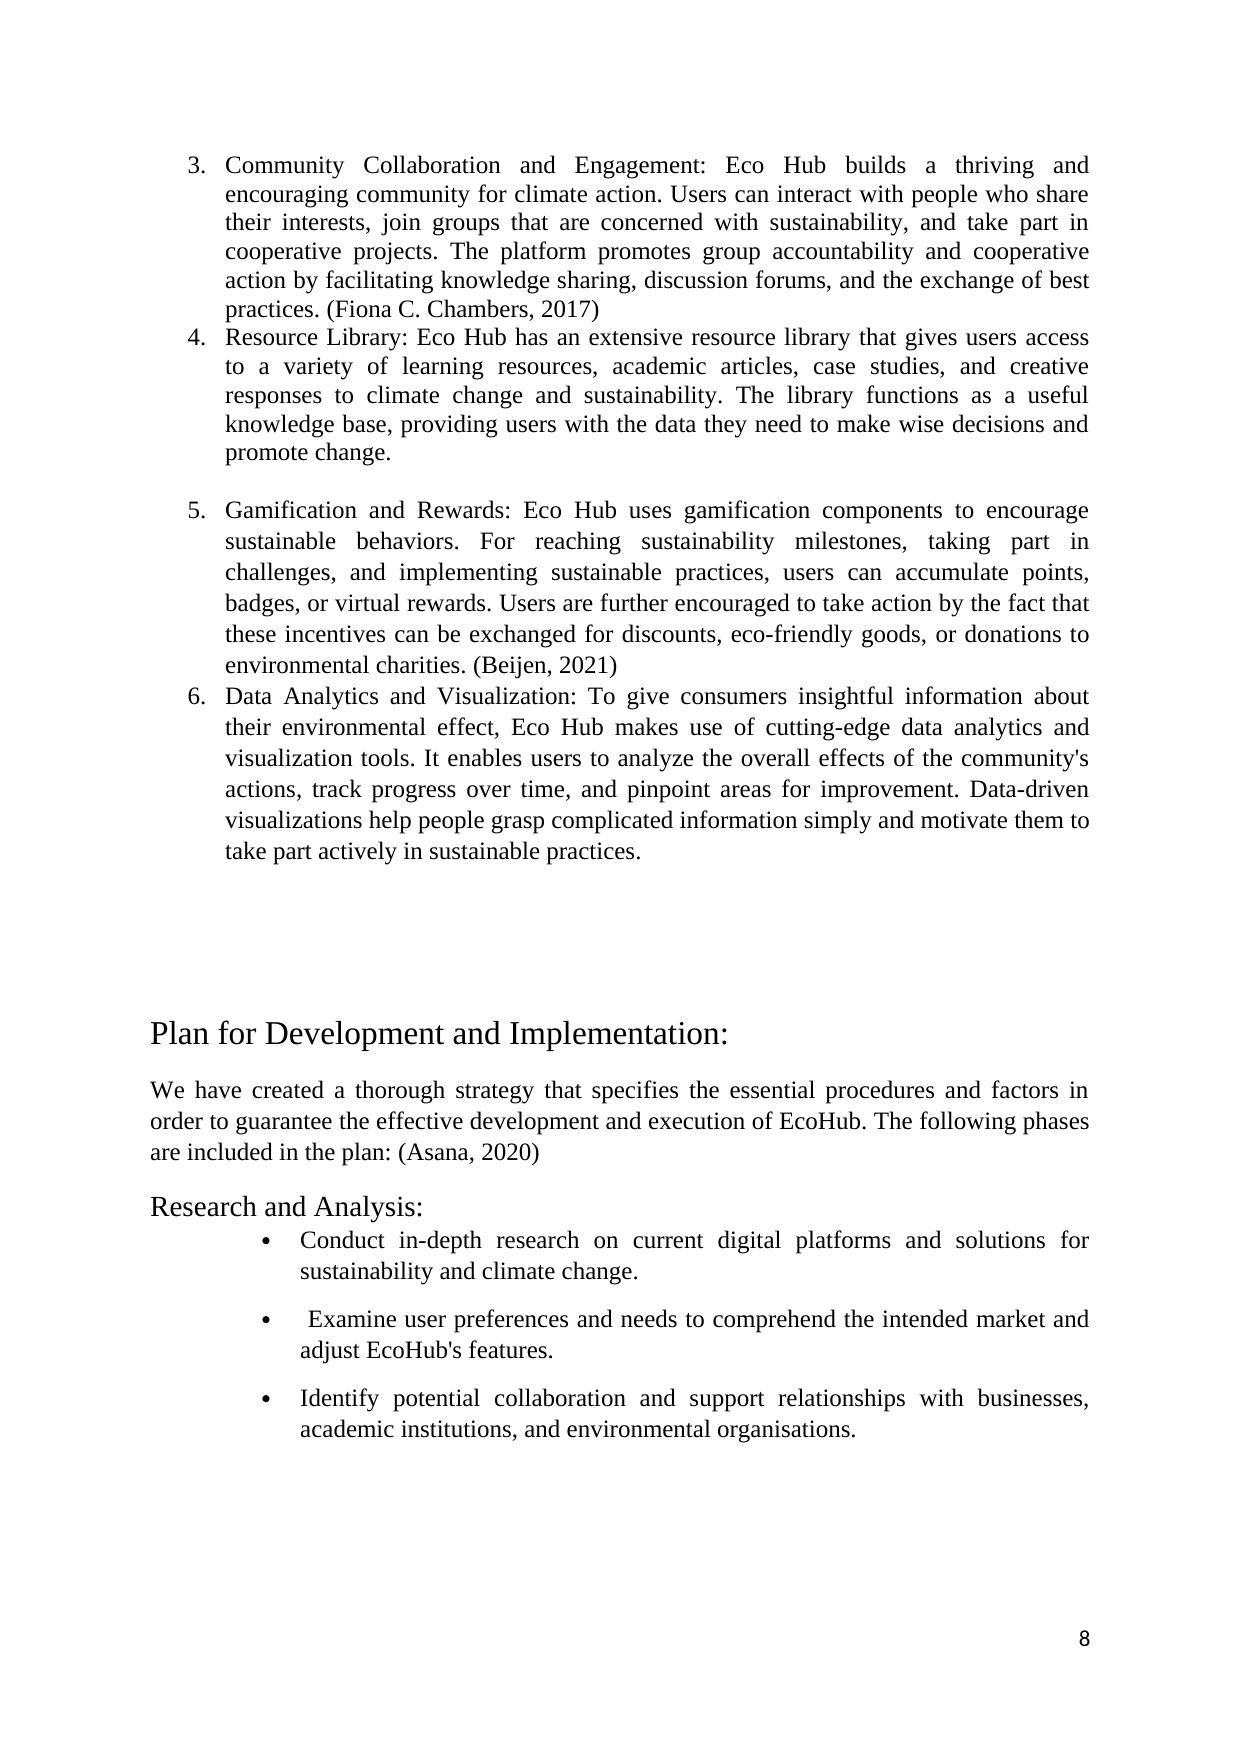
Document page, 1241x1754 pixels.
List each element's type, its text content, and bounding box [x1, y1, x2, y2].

subtitle Research and Analysis: [150, 1189, 1090, 1223]
subtitle We have created a thorough strategy that specifies the essential procedures and factors in order to guarantee the effective development and execution of EcoHub. The following phases are included in the plan: [150, 1075, 1090, 1166]
list Community Collaboration and Engagement: Eco Hub builds a thriving and encouraging community for climate action. Users can interact with people who share their interests, join groups that are concerned with sustainability, and take part in cooperative projects. The platform promotes group accountability and cooperative action by facilitating knowledge sharing, discussion forums, and the exchange of best practices. [187, 150, 1090, 322]
list Gamification and Rewards: Eco Hub uses gamification components to encourage sustainable behaviors. For reaching sustainability milestones, taking part in challenges, and implementing sustainable practices, users can accumulate points, badges, or virtual rewards. Users are further encouraged to take action by the fact that these incentives can be exchanged for discounts, eco-friendly goods, or donations to environmental charities. [187, 495, 1090, 679]
list Resource Library: Eco Hub has an extensive resource library that gives users access to a variety of learning resources, academic articles, case studies, and creative responses to climate change and sustainability. The library functions as a useful knowledge base, providing users with the data they need to make wise decisions and promote change. [187, 322, 1090, 466]
list Data Analytics and Visualization: To give consumers insightful information about their environmental effect, Eco Hub makes use of cutting-edge data analytics and visualization tools. It enables users to analyze the overall effects of the community's actions, track progress over time, and pinpoint areas for improvement. Data-driven visualizations help people grasp complicated information simply and motivate them to take part actively in sustainable practices. [187, 681, 1090, 865]
subtitle Plan for Development and Implementation: [150, 1013, 1090, 1051]
list Identify potential collaboration and support relationships with businesses, academic institutions, and environmental organisations. [262, 1383, 1090, 1442]
list Conduct in-depth research on current digital platforms and solutions for sustainability and climate change. [262, 1225, 1090, 1285]
list Examine user preferences and needs to comprehend the intended market and adjust EcoHub's features. [262, 1304, 1090, 1364]
